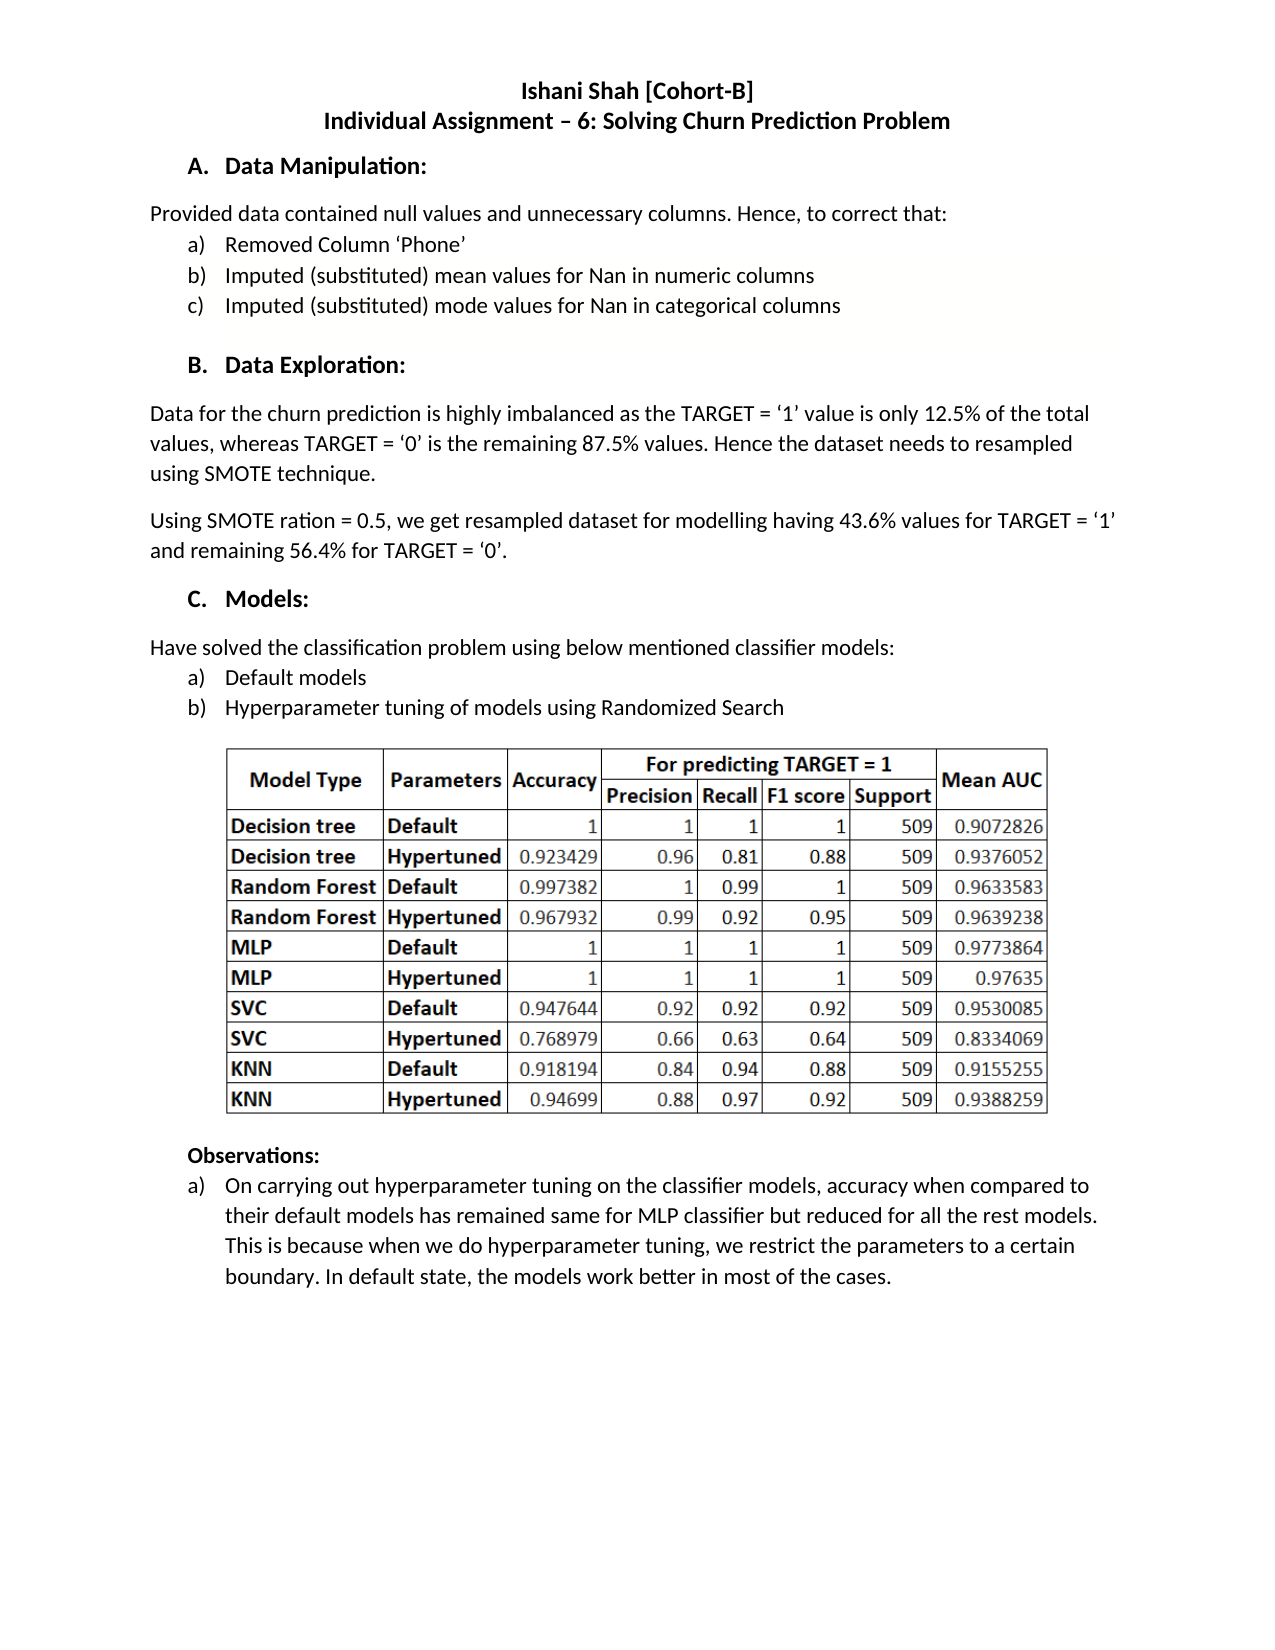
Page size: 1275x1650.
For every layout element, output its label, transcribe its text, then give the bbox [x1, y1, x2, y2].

list Models: [187, 583, 1125, 613]
text Observations: [150, 1141, 1125, 1169]
text Using SMOTE ration = 0.5, we get resampled dataset for modelling having 43.6% values for TARGET = ‘1’ and remaining 56.4% for TARGET = ‘0’. [150, 506, 1125, 564]
picture [218, 740, 1057, 1123]
list Imputed (substituted) mode values for Nan in categorical columns [187, 290, 1125, 319]
list Imputed (substituted) mean values for Nan in numeric columns [187, 260, 1125, 290]
list Default models [187, 663, 1125, 691]
text Provided data contained null values and unnecessary columns. Hence, to correct that: [150, 199, 1125, 228]
text Have solved the classification problem using below mentioned classifier models: [150, 633, 1125, 661]
list Removed Column ‘Phone’ [187, 230, 1125, 258]
list Data Exploration: [187, 349, 1125, 379]
list On carrying out hyperparameter tuning on the classifier models, accuracy when compared to their default models has remained same for MLP classifier but reduced for all the rest models. This is because when we do hyperparameter tuning, we restrict the parameters to a certain boundary. In default state, the models work better in most of the cases. [187, 1171, 1125, 1290]
list Hyperparameter tuning of models using Randomized Search [187, 693, 1125, 721]
list Data Manipulation: [187, 150, 1125, 181]
text Data for the churn prediction is highly imbalanced as the TARGET = ‘1’ value is only 12.5% of the total values, whereas TARGET = ‘0’ is the remaining 87.5% values. Hence the dataset needs to resampled using SMOTE technique. [150, 399, 1125, 487]
